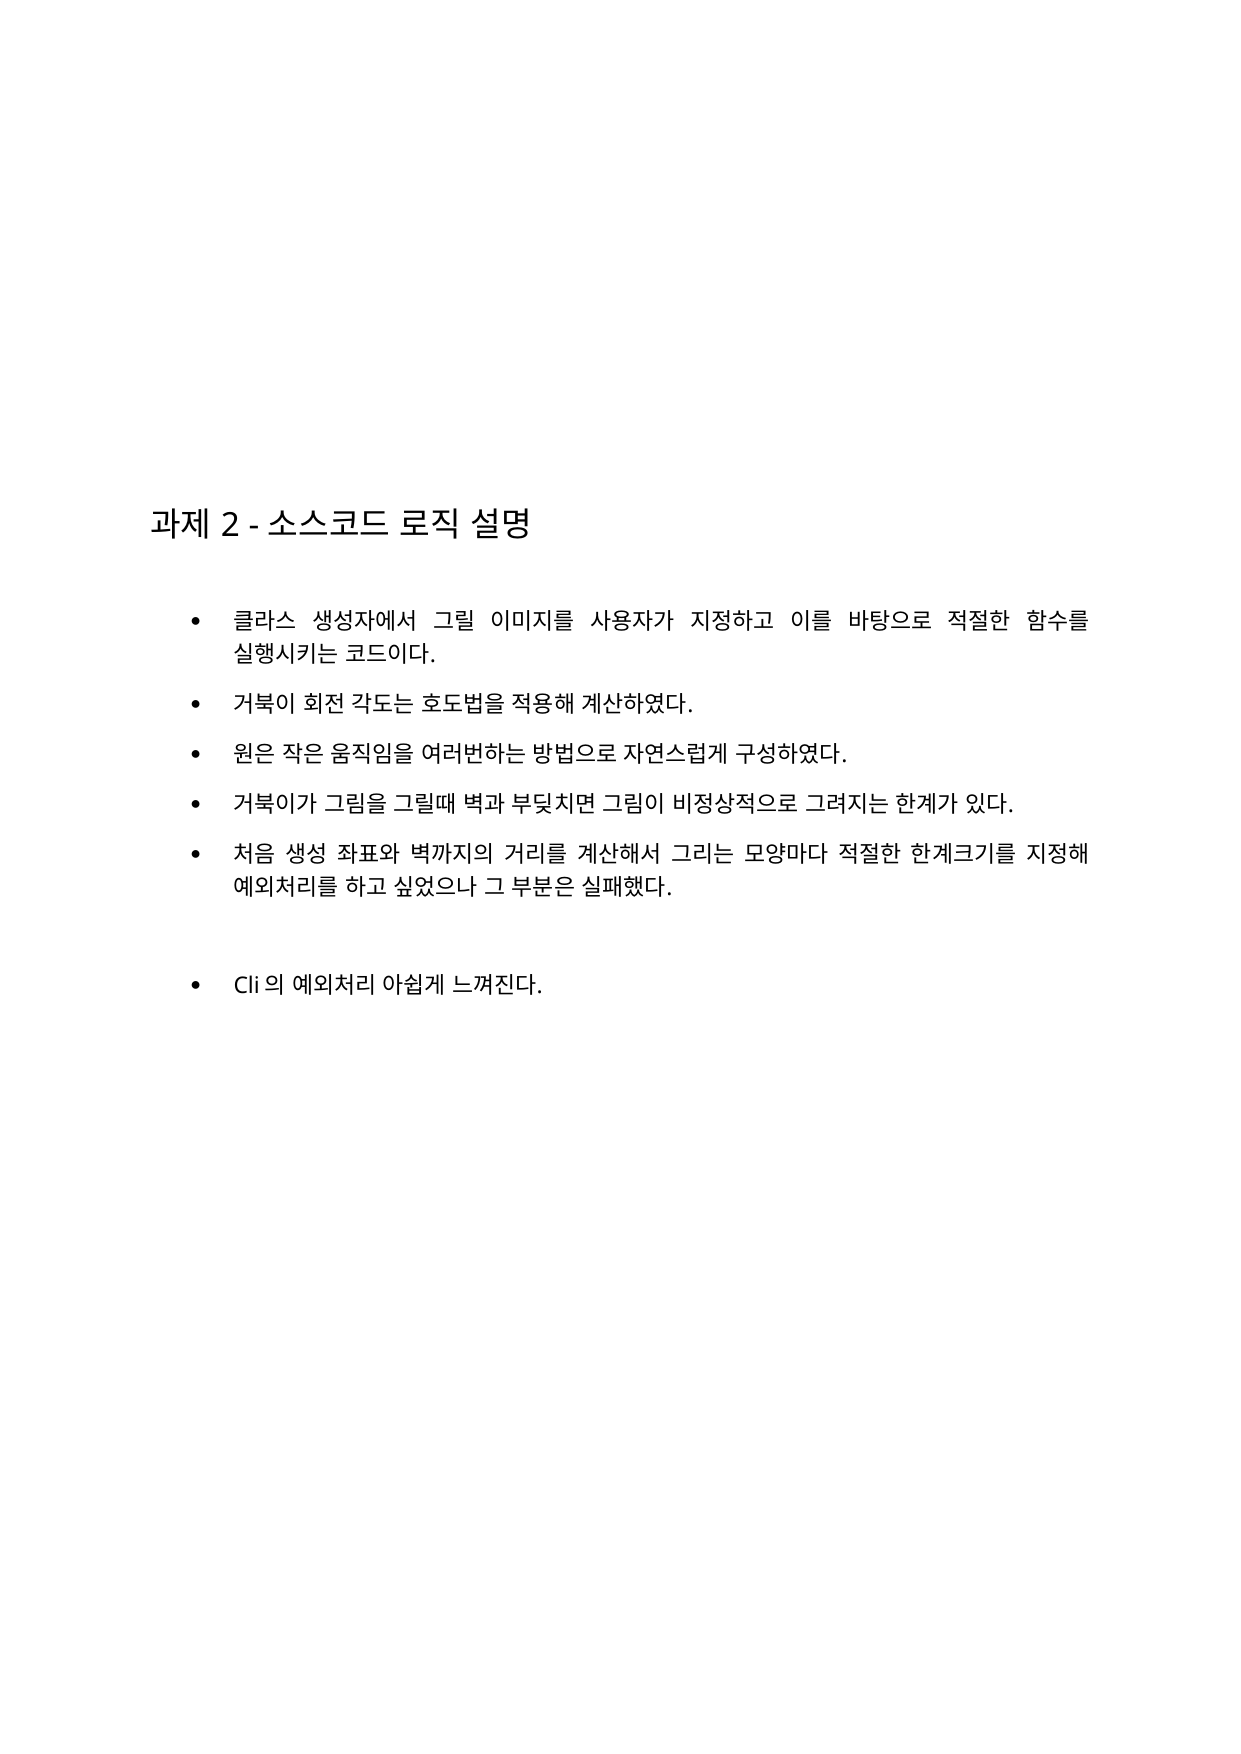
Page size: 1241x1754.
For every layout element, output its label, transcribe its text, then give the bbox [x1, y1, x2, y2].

list 클라스 생성자에서 그릴 이미지를 사용자가 지정하고 이를 바탕으로 적절한 함수를 실행시키는 코드이다. [192, 603, 1090, 669]
list 처음 생성 좌표와 벽까지의 거리를 계산해서 그리는 모양마다 적절한 한계크기를 지정해 예외처리를 하고 싶었으나 그 부분은 실패했다. [192, 836, 1090, 902]
list Cli의 예외처리 아쉽게 느껴진다. [192, 967, 1090, 1000]
list 거북이 회전 각도는 호도법을 적용해 계산하였다. [192, 686, 1090, 719]
subtitle 과제 2 - 소스코드 로직 설명 [150, 498, 1090, 546]
list 원은 작은 움직임을 여러번하는 방법으로 자연스럽게 구성하였다. [192, 736, 1090, 769]
list 거북이가 그림을 그릴때 벽과 부딪치면 그림이 비정상적으로 그려지는 한계가 있다. [192, 786, 1090, 819]
